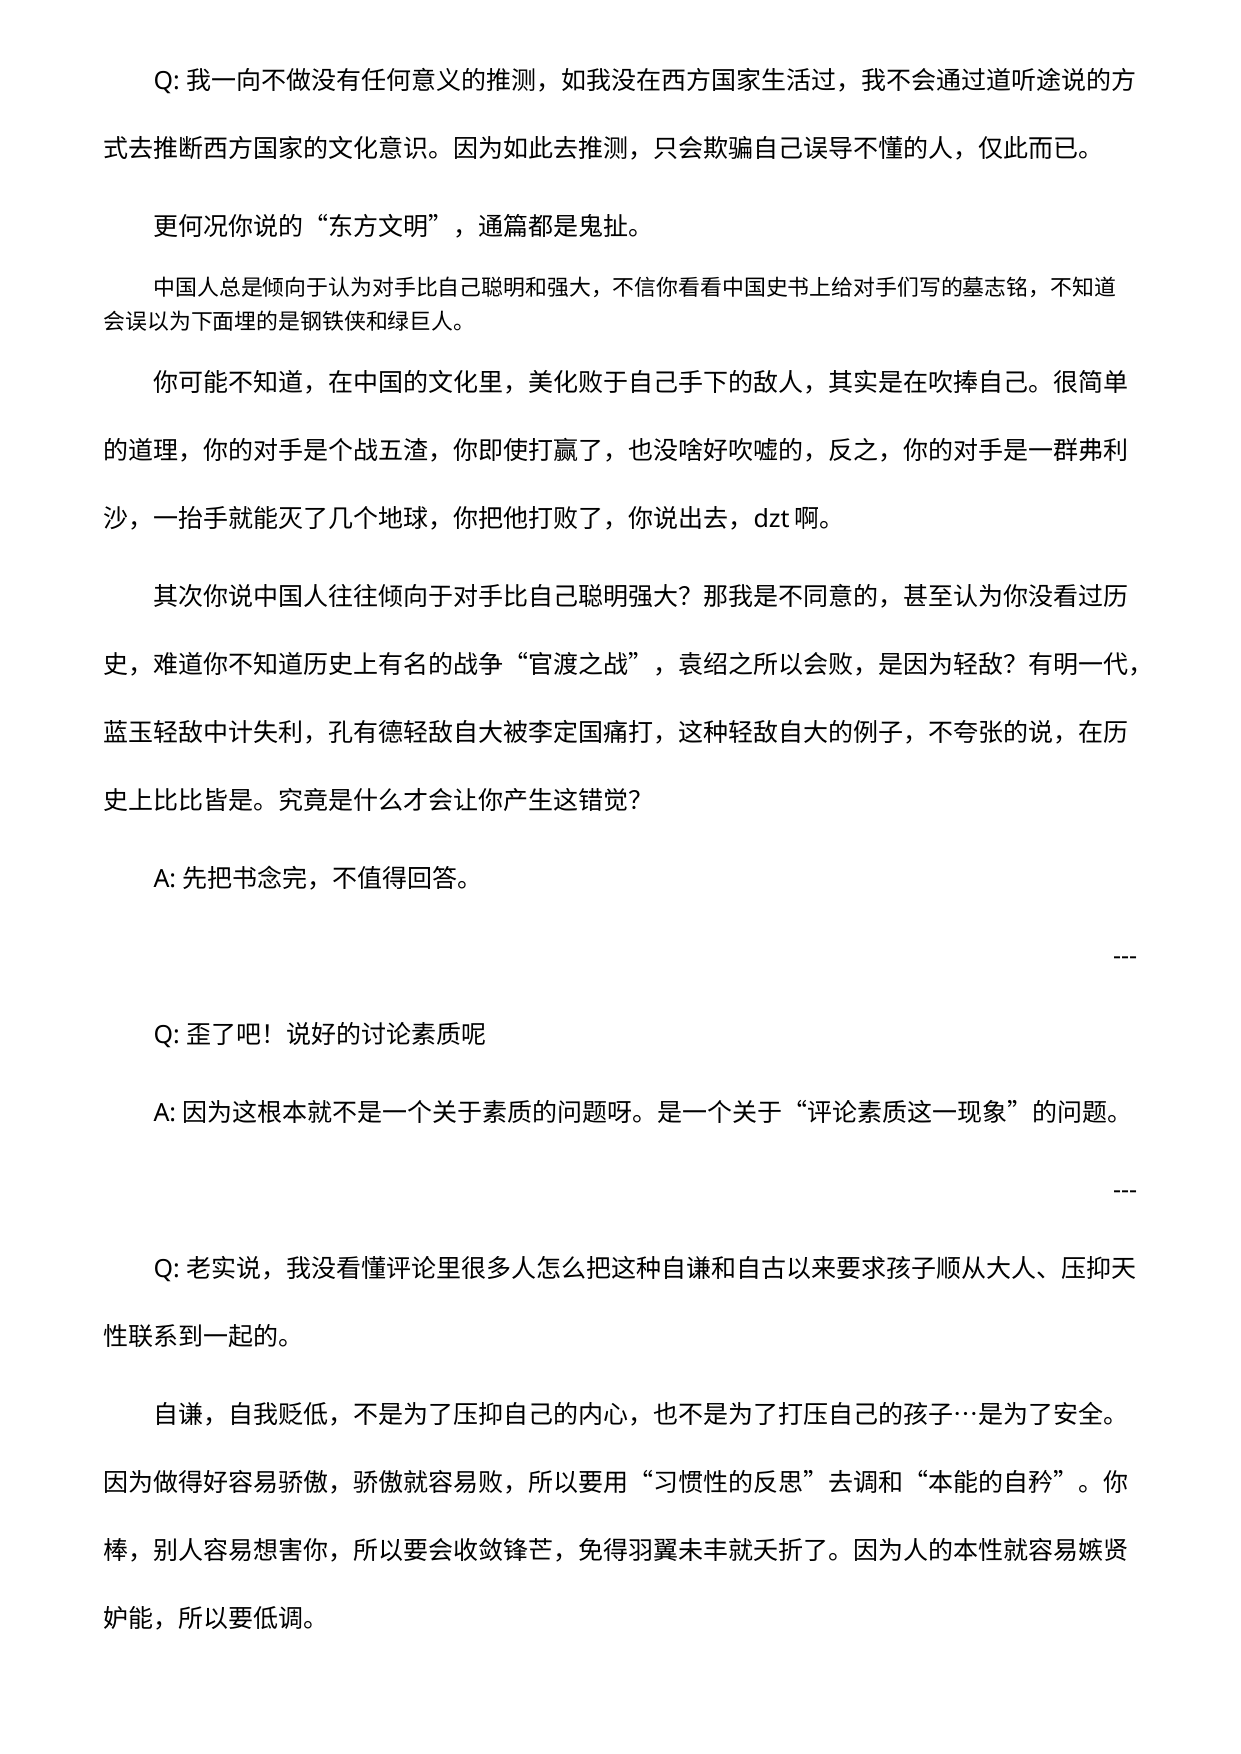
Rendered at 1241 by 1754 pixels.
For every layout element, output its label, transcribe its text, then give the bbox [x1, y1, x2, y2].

text Q: 老实说，我没看懂评论里很多人怎么把这种自谦和自古以来要求孩子顺从大人、压抑天性联系到一起的。 [103, 1233, 1137, 1368]
text 更何况你说的“东方文明”，通篇都是鬼扯。 [103, 191, 1137, 259]
text --- [103, 1155, 1137, 1223]
text 其次你说中国人往往倾向于对手比自己聪明强大？那我是不同意的，甚至认为你没看过历史，难道你不知道历史上有名的战争“官渡之战”，袁绍之所以会败，是因为轻敌？有明一代，蓝玉轻敌中计失利，孔有德轻敌自大被李定国痛打，这种轻敌自大的例子，不夸张的说，在历史上比比皆是。究竟是什么才会让你产生这错觉？ [103, 561, 1137, 832]
text 自谦，自我贬低，不是为了压抑自己的内心，也不是为了打压自己的孩子…是为了安全。因为做得好容易骄傲，骄傲就容易败，所以要用“习惯性的反思”去调和“本能的自矜”。你棒，别人容易想害你，所以要会收敛锋芒，免得羽翼未丰就夭折了。因为人的本性就容易嫉贤妒能，所以要低调。 [103, 1379, 1137, 1650]
text 中国人总是倾向于认为对手比自己聪明和强大，不信你看看中国史书上给对手们写的墓志铭，不知道会误以为下面埋的是钢铁侠和绿巨人。 [103, 269, 1137, 337]
text Q: 我一向不做没有任何意义的推测，如我没在西方国家生活过，我不会通过道听途说的方式去推断西方国家的文化意识。因为如此去推测，只会欺骗自己误导不懂的人，仅此而已。 [103, 45, 1137, 181]
text A: 先把书念完，不值得回答。 [103, 843, 1137, 911]
text Q: 歪了吧！说好的讨论素质呢 [103, 999, 1137, 1067]
text --- [103, 921, 1137, 988]
text 你可能不知道，在中国的文化里，美化败于自己手下的敌人，其实是在吹捧自己。很简单的道理，你的对手是个战五渣，你即使打赢了，也没啥好吹嘘的，反之，你的对手是一群弗利沙，一抬手就能灭了几个地球，你把他打败了，你说出去，dzt啊。 [103, 347, 1137, 551]
text A: 因为这根本就不是一个关于素质的问题呀。是一个关于“评论素质这一现象”的问题。 [103, 1077, 1137, 1144]
